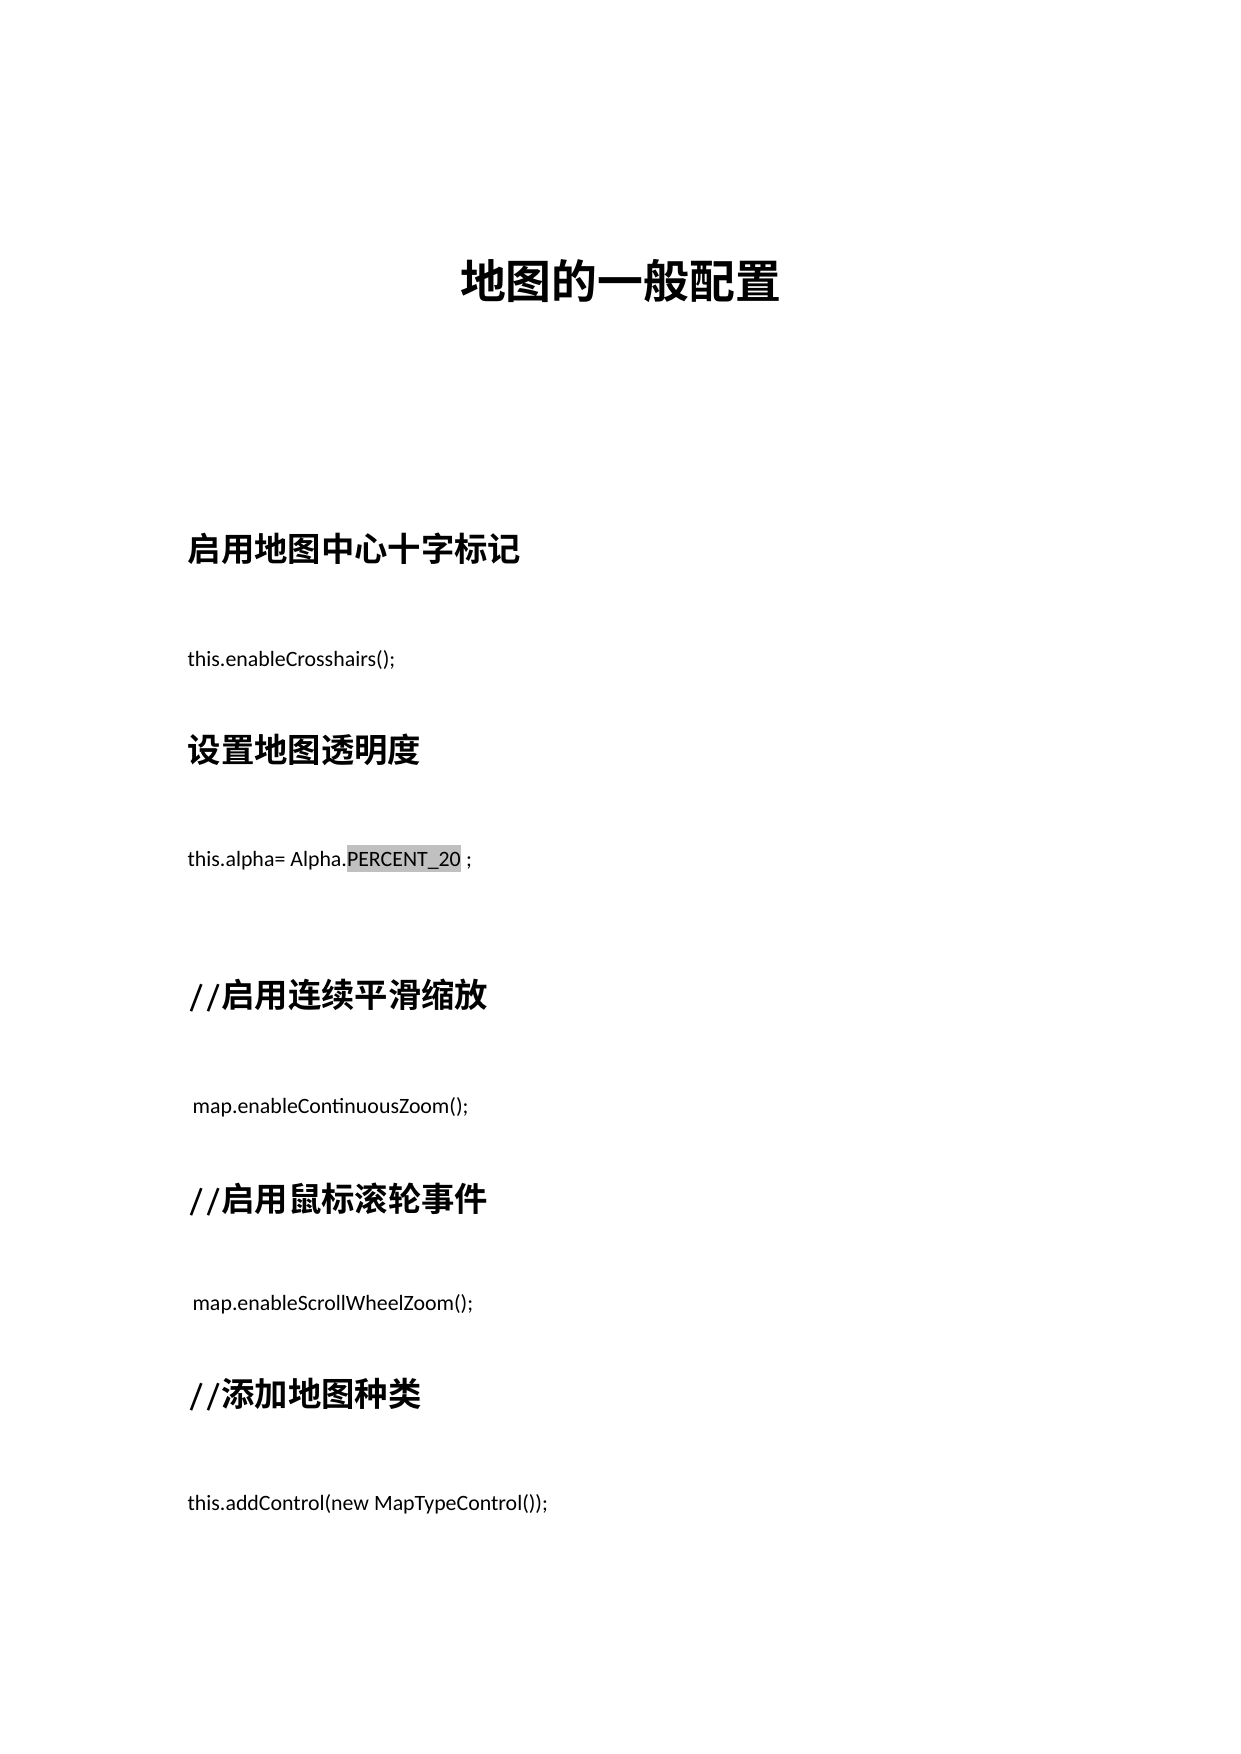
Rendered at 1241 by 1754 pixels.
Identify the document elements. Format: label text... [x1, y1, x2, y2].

table_cell //启用鼠标滚轮事件 [186, 1136, 497, 1286]
text this.alpha= Alpha.PERCENT_20 ; [187, 842, 1053, 875]
subtitle //启用连续平滑缩放 [187, 961, 1053, 1026]
table_header map.enableContinuousZoom(); [186, 1088, 497, 1136]
subtitle 地图的一般配置 [187, 230, 1053, 327]
subtitle 启用地图中心十字标记 [187, 515, 1053, 580]
subtitle 设置地图透明度 [187, 715, 1053, 780]
text this.enableCrosshairs(); [187, 642, 1053, 674]
subtitle //添加地图种类 [187, 1359, 1053, 1424]
text map.enableScrollWheelZoom(); [187, 1286, 1053, 1319]
text this.addControl(new MapTypeControl()); [187, 1487, 1053, 1519]
